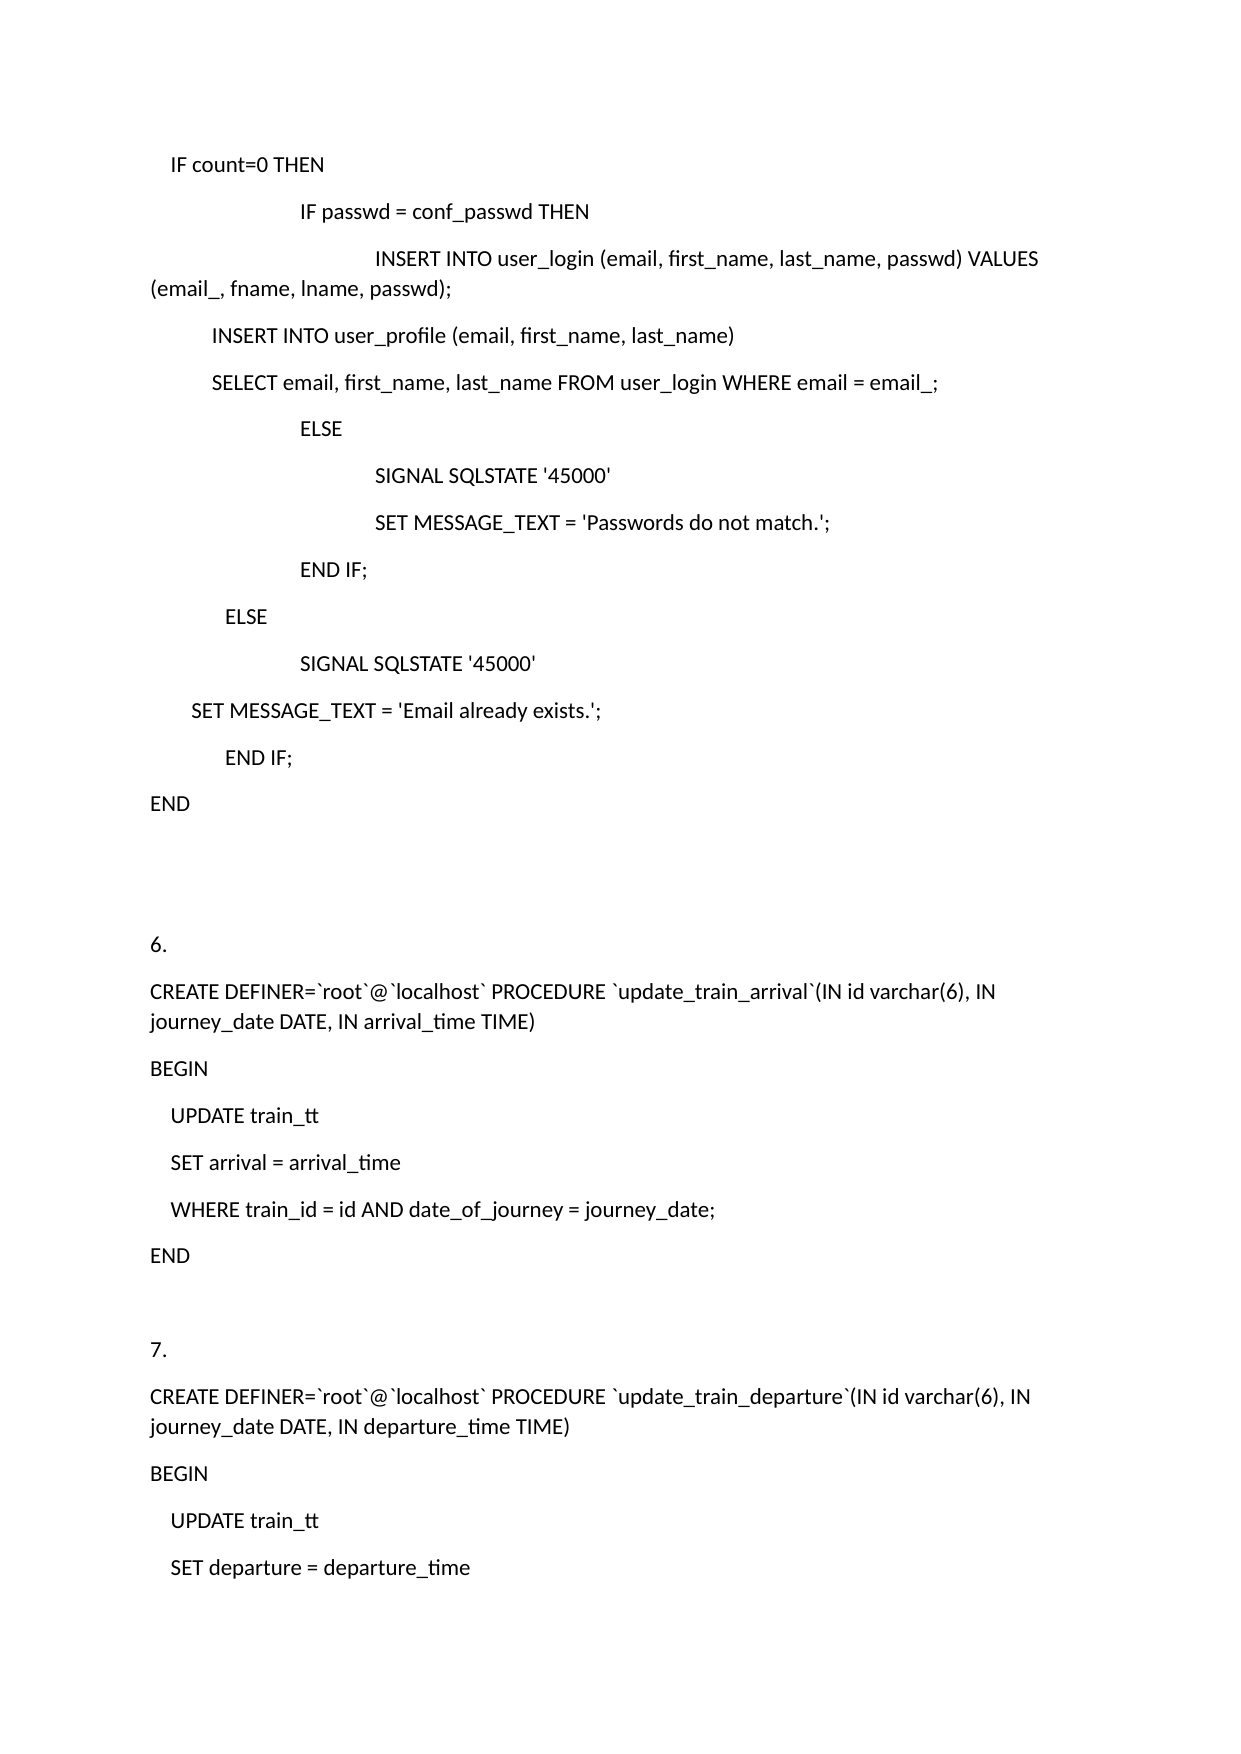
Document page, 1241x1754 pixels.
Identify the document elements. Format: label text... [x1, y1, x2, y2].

text INSERT INTO user_profile (email, first_name, last_name) [150, 321, 1090, 349]
text CREATE DEFINER=`root`@`localhost` PROCEDURE `update_train_departure`(IN id varchar(6), IN journey_date DATE, IN departure_time TIME) [150, 1382, 1090, 1441]
text SIGNAL SQLSTATE '45000' [150, 461, 1090, 489]
text WHERE train_id = id AND date_of_journey = journey_date; [150, 1195, 1090, 1223]
text CREATE DEFINER=`root`@`localhost` PROCEDURE `update_train_arrival`(IN id varchar(6), IN journey_date DATE, IN arrival_time TIME) [150, 977, 1090, 1035]
text SET MESSAGE_TEXT = 'Email already exists.'; [150, 696, 1090, 724]
text UPDATE train_tt [150, 1506, 1090, 1534]
text 6. [150, 930, 1090, 958]
text END IF; [150, 743, 1090, 771]
text END [150, 789, 1090, 818]
text 7. [150, 1335, 1090, 1363]
text SELECT email, first_name, last_name FROM user_login WHERE email = email_; [150, 368, 1090, 396]
text ELSE [150, 602, 1090, 630]
text ELSE [150, 414, 1090, 443]
text SET departure = departure_time [150, 1553, 1090, 1581]
text INSERT INTO user_login (email, first_name, last_name, passwd) VALUES (email_, fname, lname, passwd); [150, 244, 1090, 302]
text IF count=0 THEN [150, 150, 1090, 178]
text UPDATE train_tt [150, 1101, 1090, 1129]
text BEGIN [150, 1054, 1090, 1082]
text SET arrival = arrival_time [150, 1148, 1090, 1176]
text BEGIN [150, 1459, 1090, 1487]
text END [150, 1242, 1090, 1270]
text IF passwd = conf_passwd THEN [150, 197, 1090, 225]
text SET MESSAGE_TEXT = 'Passwords do not match.'; [150, 508, 1090, 536]
text END IF; [150, 555, 1090, 583]
text SIGNAL SQLSTATE '45000' [150, 649, 1090, 677]
